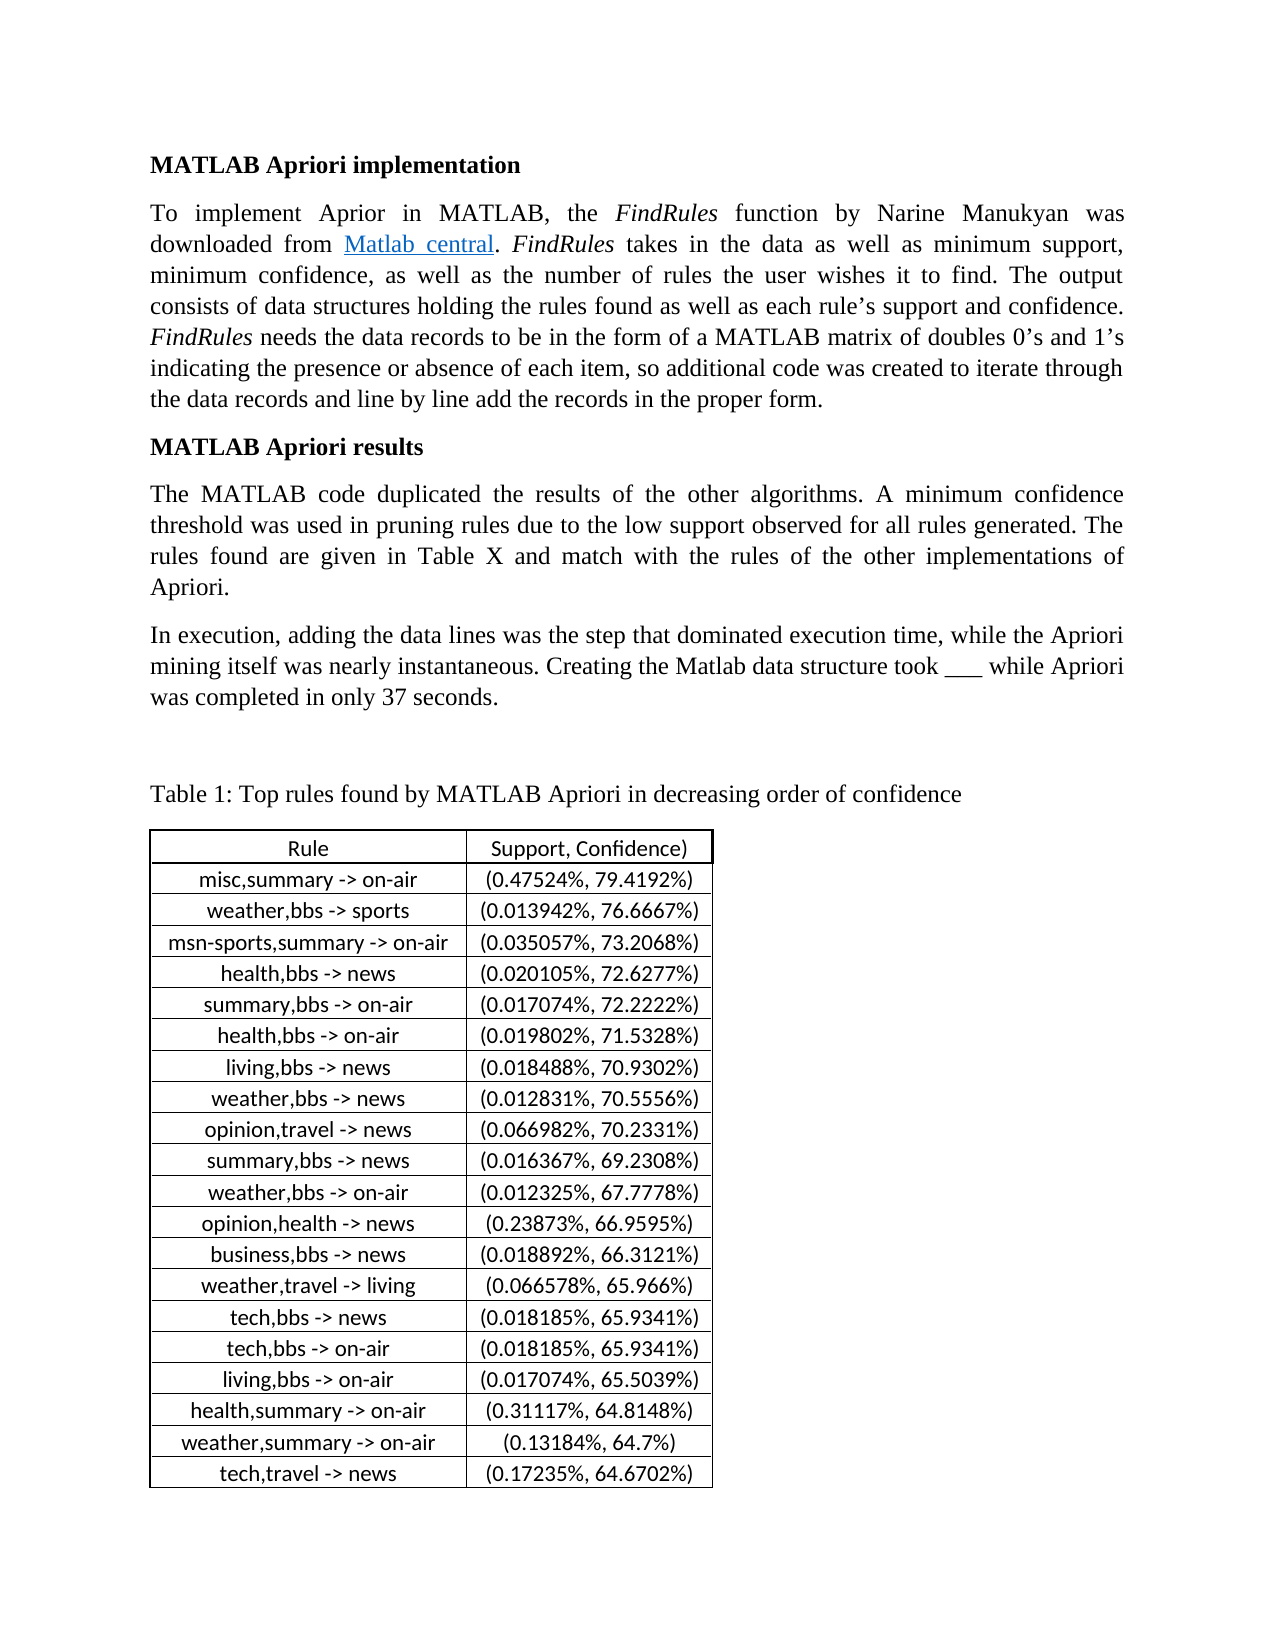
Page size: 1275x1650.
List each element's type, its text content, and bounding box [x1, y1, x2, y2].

table_cell living,bbs -> news [151, 1051, 466, 1081]
table_cell tech,travel -> news [151, 1457, 466, 1487]
text In execution, adding the data lines was the step that dominated execution time, while the Apriori mining itself was nearly instantaneous. Creating the Matlab data structure took ___ while Apriori was completed in only 37 seconds. [150, 620, 1125, 711]
table_cell (0.018488%, 70.9302%) [467, 1050, 712, 1081]
table_cell living,bbs -> on-air [151, 1363, 466, 1393]
table_cell (0.012831%, 70.5556%) [467, 1081, 712, 1112]
table_cell tech,bbs -> on-air [151, 1332, 466, 1362]
table_cell summary,bbs -> on-air [151, 988, 466, 1018]
table_cell weather,bbs -> news [151, 1082, 466, 1112]
table_cell opinion,health -> news [151, 1207, 466, 1237]
table_cell (0.020105%, 72.6277%) [467, 956, 712, 987]
table_cell (0.013942%, 76.6667%) [467, 893, 712, 924]
table_cell weather,bbs -> on-air [151, 1176, 466, 1206]
table_cell (0.017074%, 72.2222%) [467, 987, 712, 1018]
table_cell (0.31117%, 64.8148%) [467, 1393, 712, 1424]
table_cell (0.23873%, 66.9595%) [467, 1206, 712, 1237]
table_cell (0.035057%, 73.2068%) [467, 925, 712, 956]
table_cell health,summary -> on-air [151, 1394, 466, 1424]
table_cell business,bbs -> news [151, 1238, 466, 1268]
text MATLAB Apriori implementation [150, 150, 1125, 179]
table_cell (0.019802%, 71.5328%) [467, 1018, 712, 1049]
text To implement Aprior in MATLAB, the FindRules function by Narine Manukyan was downloaded from Matlab central. FindRules takes in the data as well as minimum support, minimum confidence, as well as the number of rules the user wishes it to find. The output consists of data structures holding the rules found as well as each rule’s support and confidence. FindRules needs the data records to be in the form of a MATLAB matrix of doubles 0’s and 1’s indicating the presence or absence of each item, so additional code was created to iterate through the data records and line by line add the records in the proper form. [150, 198, 1125, 413]
table_header Support, Confidence) [467, 831, 711, 862]
table_cell health,bbs -> on-air [151, 1019, 466, 1049]
table_cell (0.012325%, 67.7778%) [467, 1175, 712, 1206]
text MATLAB Apriori results [150, 432, 1125, 460]
table_header Rule [151, 831, 466, 862]
table_cell health,bbs -> news [151, 957, 466, 987]
table_cell tech,bbs -> news [151, 1301, 466, 1331]
table_cell msn-sports,summary -> on-air [151, 926, 466, 956]
table_cell (0.066982%, 70.2331%) [467, 1112, 712, 1143]
table_cell summary,bbs -> news [151, 1144, 466, 1174]
table_cell (0.17235%, 64.6702%) [467, 1456, 712, 1487]
text The MATLAB code duplicated the results of the other algorithms. A minimum confidence threshold was used in pruning rules due to the low support observed for all rules generated. The rules found are given in Table X and match with the rules of the other implementations of Apriori. [150, 479, 1125, 601]
table_cell (0.066578%, 65.966%) [467, 1268, 712, 1299]
table_cell (0.018185%, 65.9341%) [467, 1300, 712, 1331]
table_cell (0.018185%, 65.9341%) [467, 1331, 712, 1362]
table_cell (0.018892%, 66.3121%) [467, 1237, 712, 1268]
table_cell (0.47524%, 79.4192%) [467, 864, 712, 893]
table_cell weather,summary -> on-air [151, 1426, 466, 1456]
table_cell weather,travel -> living [151, 1269, 466, 1299]
table_cell (0.13184%, 64.7%) [467, 1425, 712, 1456]
text Table 1: Top rules found by MATLAB Apriori in decreasing order of confidence [150, 779, 1125, 808]
table_cell misc,summary -> on-air [151, 863, 466, 893]
table_cell (0.017074%, 65.5039%) [467, 1362, 712, 1393]
table_cell weather,bbs -> sports [151, 894, 466, 924]
table_cell opinion,travel -> news [151, 1113, 466, 1143]
table_cell (0.016367%, 69.2308%) [467, 1143, 712, 1174]
